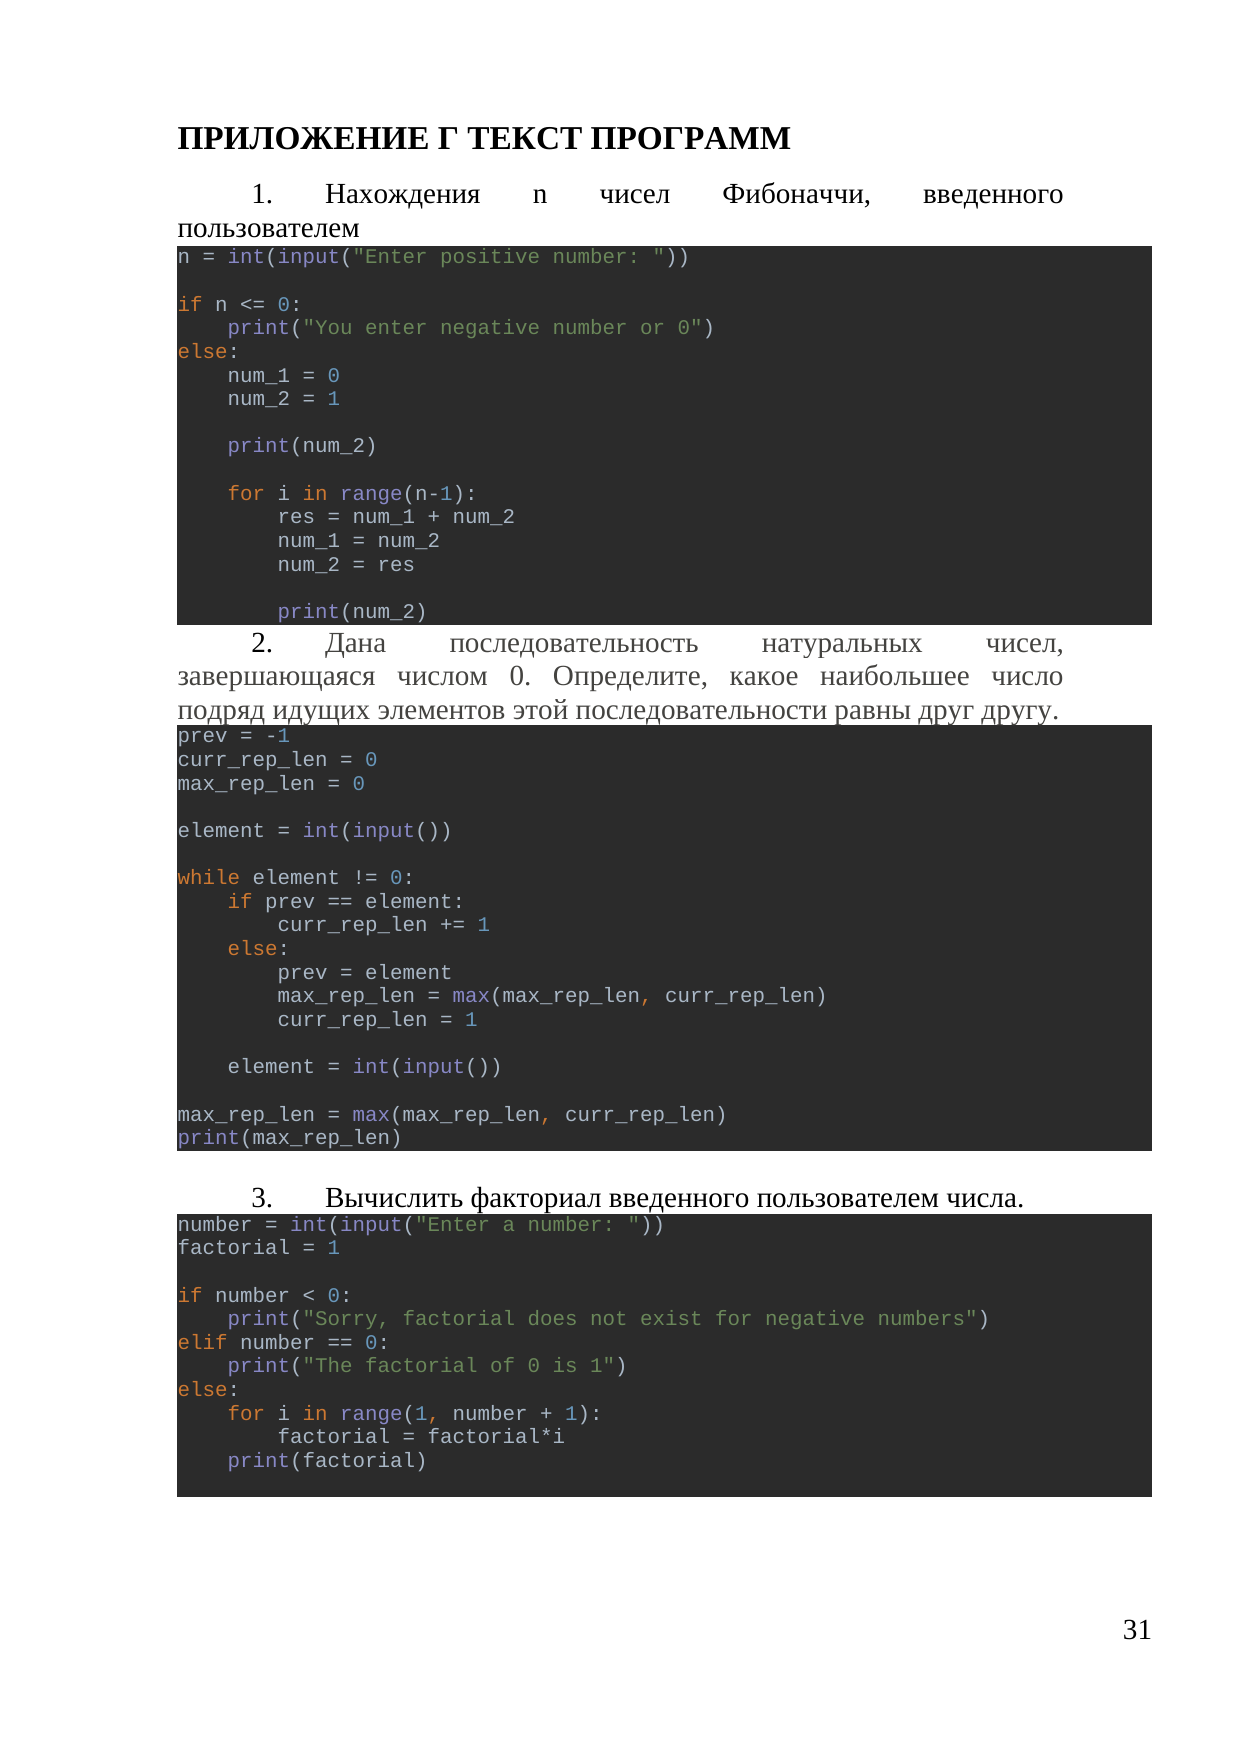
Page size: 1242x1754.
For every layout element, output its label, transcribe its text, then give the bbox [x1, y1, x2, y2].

text number = int(input("Enter a number: ")) factorial = 1 if number < 0: print("Sorry, factorial does not exist for negative numbers") elif number == 0: print("The factorial of 0 is 1") else: for i in range(1, number + 1): factorial = factorial*i print(factorial) [177, 1214, 1152, 1474]
text prev = -1 curr_rep_len = 0 max_rep_len = 0 element = int(input()) while element != 0: if prev == element: curr_rep_len += 1 else: prev = element max_rep_len = max(max_rep_len, curr_rep_len) curr_rep_len = 1 element = int(input()) max_rep_len = max(max_rep_len, curr_rep_len) print(max_rep_len) [177, 725, 1152, 1151]
list Нахождения n чисел Фибоначчи, введенного пользователем [177, 176, 1064, 244]
text n = int(input("Enter positive number: ")) if n <= 0: print("You enter negative number or 0") else: num_1 = 0 num_2 = 1 print(num_2) for i in range(n-1): res = num_1 + num_2 num_1 = num_2 num_2 = res print(num_2) [177, 246, 1152, 625]
text ПРИЛОЖЕНИЕ Г ТЕКСТ ПРОГРАММ [177, 118, 1152, 156]
list Вычислить факториал введенного пользователем числа. [177, 1180, 1064, 1214]
